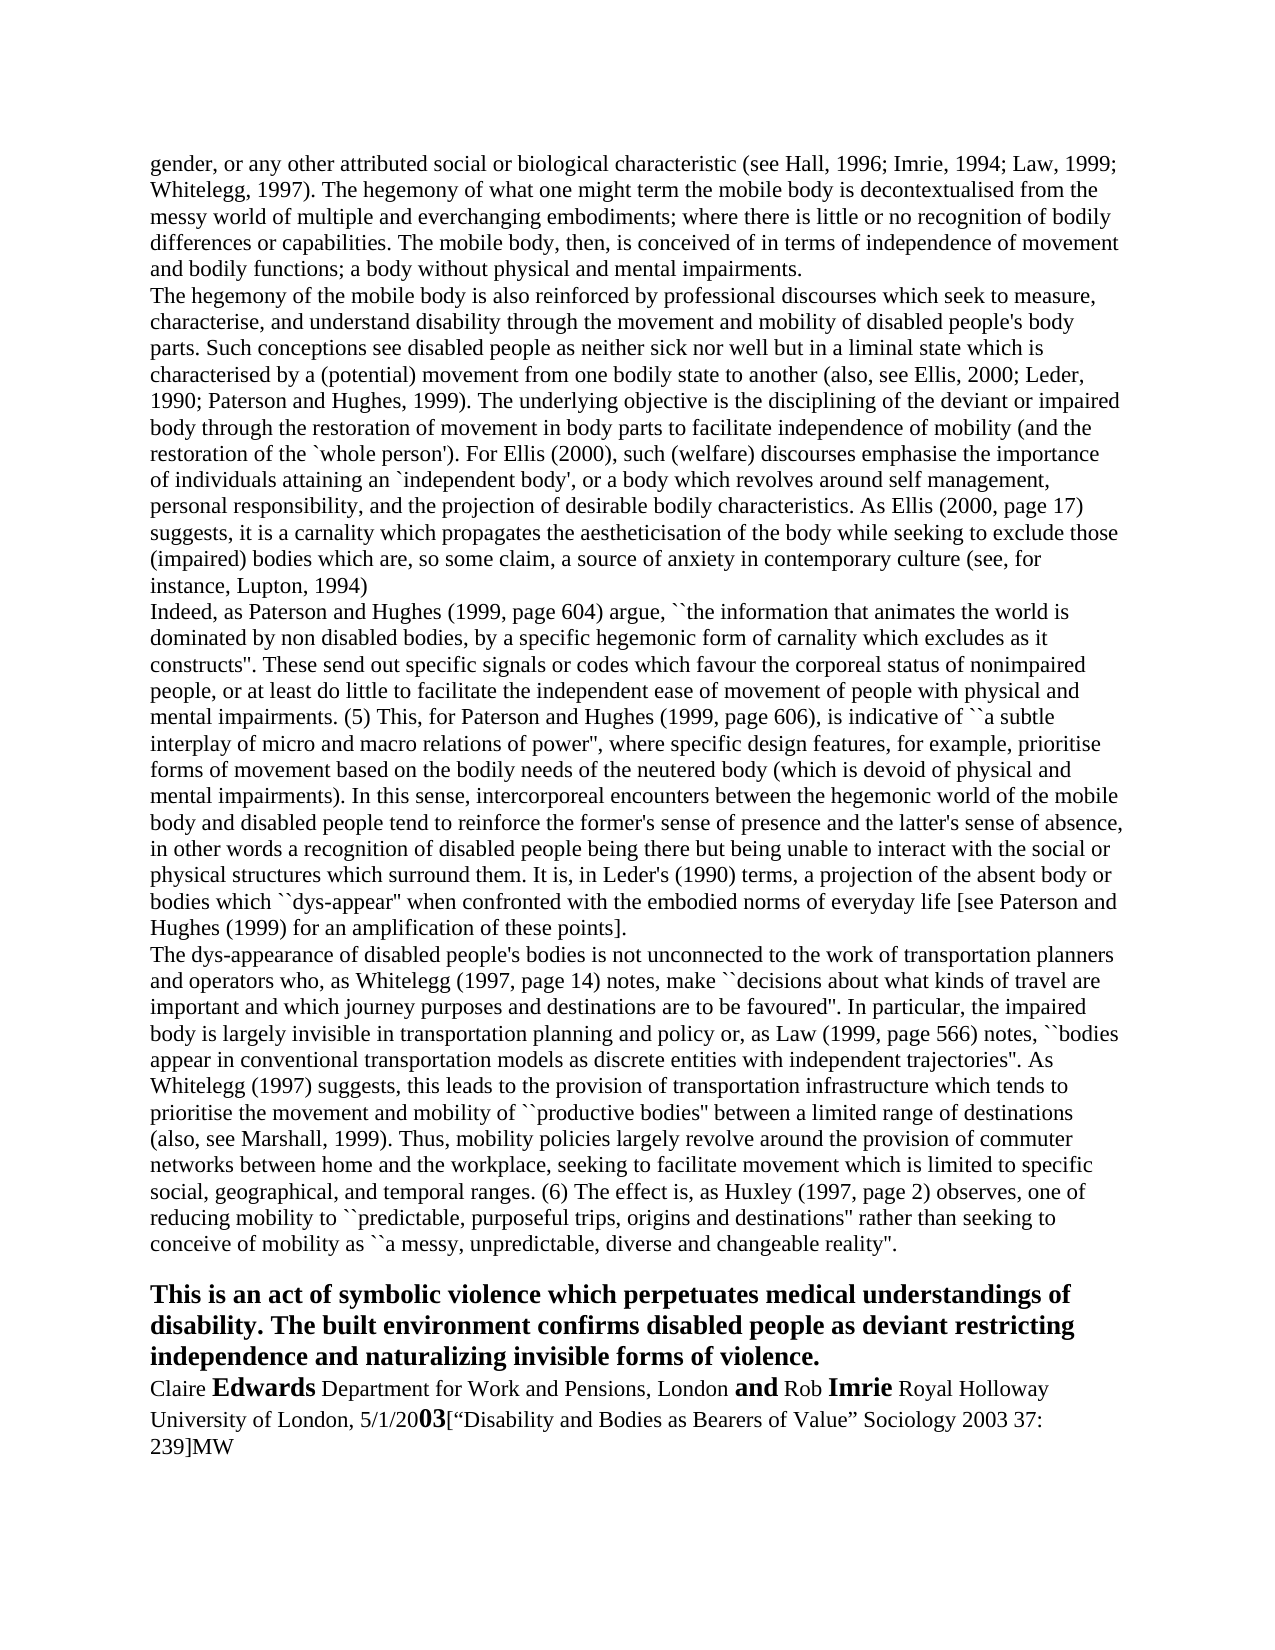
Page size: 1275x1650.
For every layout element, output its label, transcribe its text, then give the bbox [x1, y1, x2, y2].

subtitle This is an act of symbolic violence which perpetuates medical understandings of disability. The built environment confirms disabled people as deviant restricting independence and naturalizing invisible forms of violence. [150, 1278, 1125, 1371]
text Claire Edwards Department for Work and Pensions, London and Rob Imrie Royal Holloway University of London, 5/1/2003[“Disability and Bodies as Bearers of Value” Sociology 2003 37: 239]MW [150, 1371, 1125, 1460]
text The hegemony of the mobile body is also reinforced by professional discourses which seek to measure, characterise, and understand disability through the movement and mobility of disabled people's body parts. Such conceptions see disabled people as neither sick nor well but in a liminal state which is characterised by a (potential) movement from one bodily state to another (also, see Ellis, 2000; Leder, 1990; Paterson and Hughes, 1999). The underlying objective is the disciplining of the deviant or impaired body through the restoration of movement in body parts to facilitate independence of mobility (and the restoration of the `whole person'). For Ellis (2000), such (welfare) discourses emphasise the importance of individuals attaining an `independent body', or a body which revolves around self management, personal responsibility, and the projection of desirable bodily characteristics. As Ellis (2000, page 17) suggests, it is a carnality which propagates the aestheticisation of the body while seeking to exclude those (impaired) bodies which are, so some claim, a source of anxiety in contemporary culture (see, for instance, Lupton, 1994) [150, 282, 1125, 598]
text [150, 150, 1125, 282]
text The dys-appearance of disabled people's bodies is not unconnected to the work of transportation planners and operators who, as Whitelegg (1997, page 14) notes, make ``decisions about what kinds of travel are important and which journey purposes and destinations are to be favoured''. In particular, the impaired body is largely invisible in transportation planning and policy or, as Law (1999, page 566) notes, ``bodies appear in conventional transportation models as discrete entities with independent trajectories''. As Whitelegg (1997) suggests, this leads to the provision of transportation infrastructure which tends to prioritise the movement and mobility of ``productive bodies'' between a limited range of destinations (also, see Marshall, 1999). Thus, mobility policies largely revolve around the provision of commuter networks between home and the workplace, seeking to facilitate movement which is limited to specific social, geographical, and temporal ranges. (6) The effect is, as Huxley (1997, page 2) observes, one of reducing mobility to ``predictable, purposeful trips, origins and destinations'' rather than seeking to conceive of mobility as ``a messy, unpredictable, diverse and changeable reality''. [150, 941, 1125, 1257]
text Indeed, as Paterson and Hughes (1999, page 604) argue, ``the information that animates the world is dominated by non disabled bodies, by a specific hegemonic form of carnality which excludes as it constructs''. These send out specific signals or codes which favour the corporeal status of nonimpaired people, or at least do little to facilitate the independent ease of movement of people with physical and mental impairments. (5) This, for Paterson and Hughes (1999, page 606), is indicative of ``a subtle interplay of micro and macro relations of power'', where specific design features, for example, prioritise forms of movement based on the bodily needs of the neutered body (which is devoid of physical and mental impairments). In this sense, intercorporeal encounters between the hegemonic world of the mobile body and disabled people tend to reinforce the former's sense of presence and the latter's sense of absence, in other words a recognition of disabled people being there but being unable to interact with the social or physical structures which surround them. It is, in Leder's (1990) terms, a projection of the absent body or bodies which ``dys-appear'' when confronted with the embodied norms of everyday life [see Paterson and Hughes (1999) for an amplification of these points]. [150, 598, 1125, 941]
